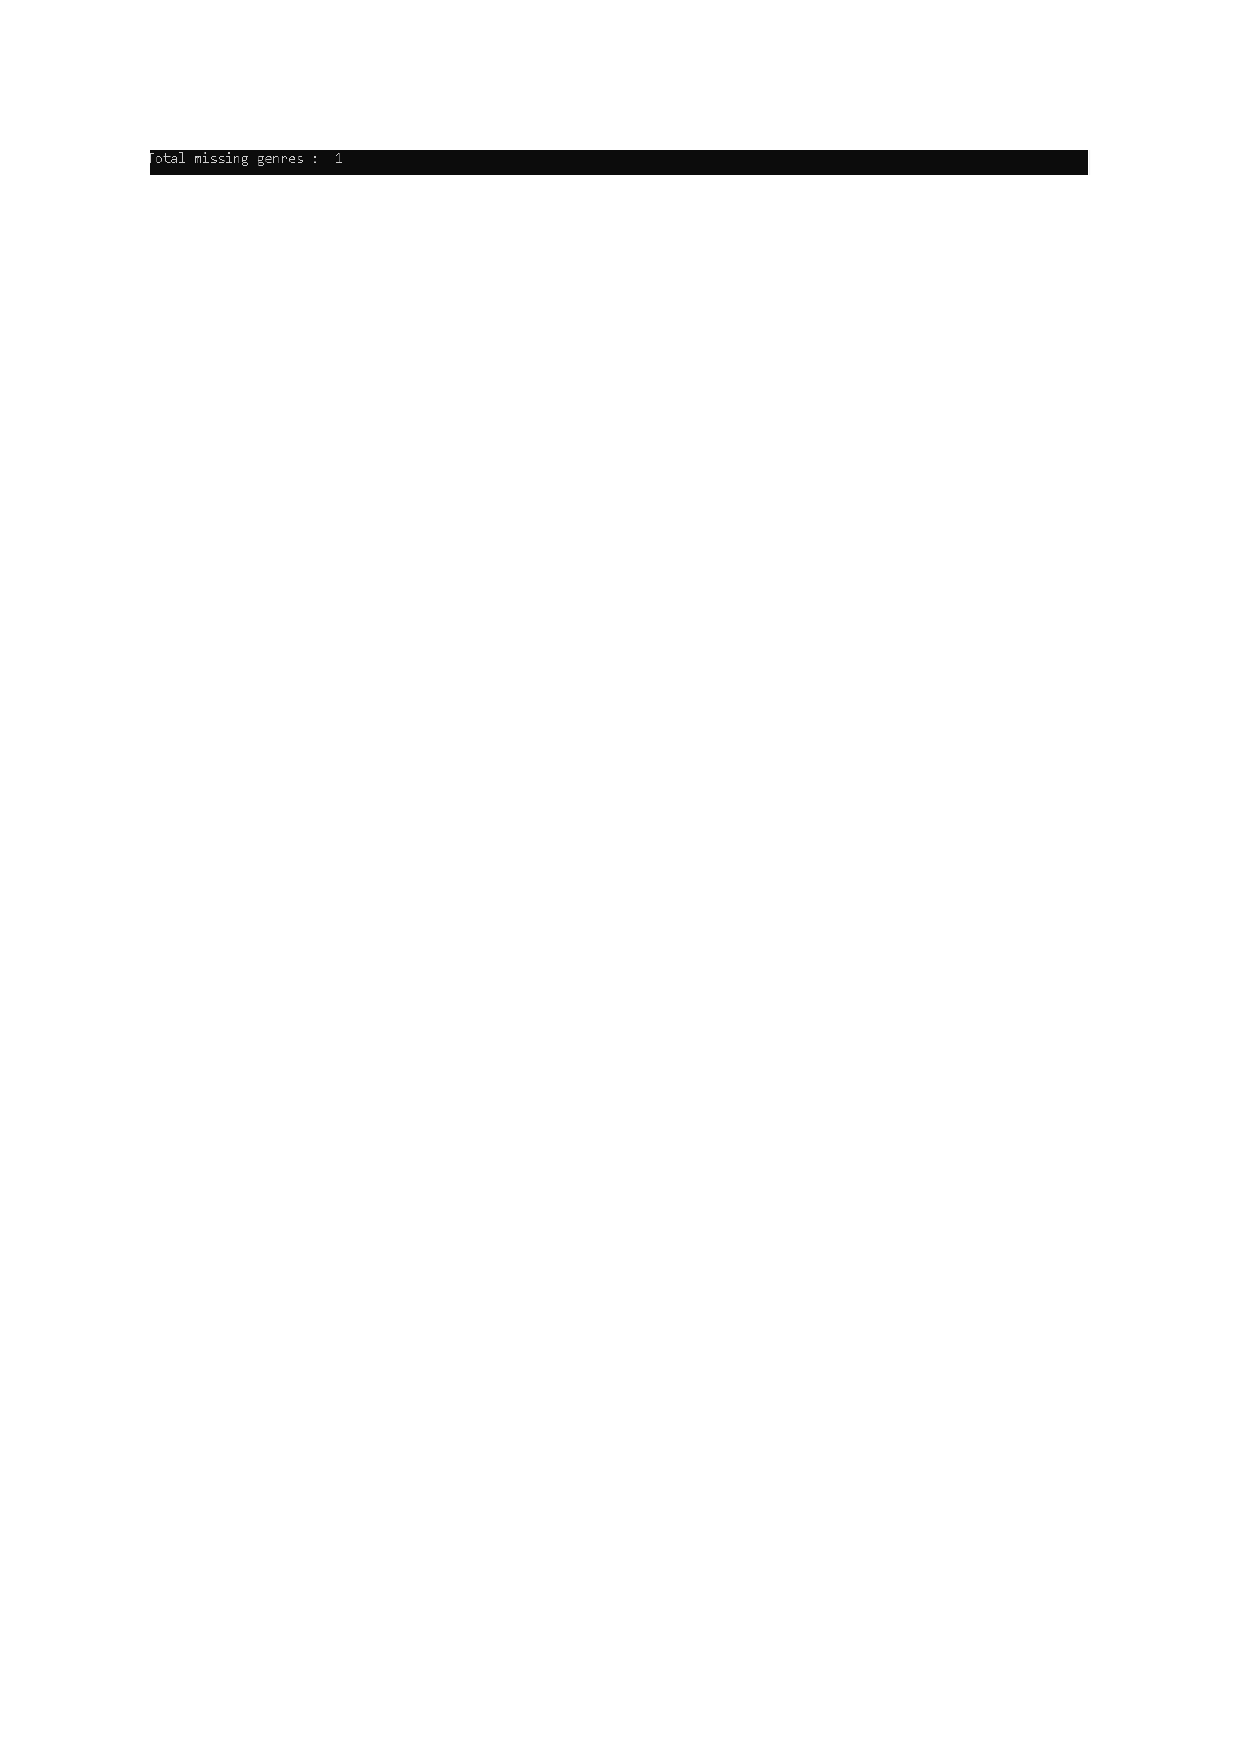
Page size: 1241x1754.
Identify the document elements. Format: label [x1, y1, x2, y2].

picture [150, 150, 1091, 175]
